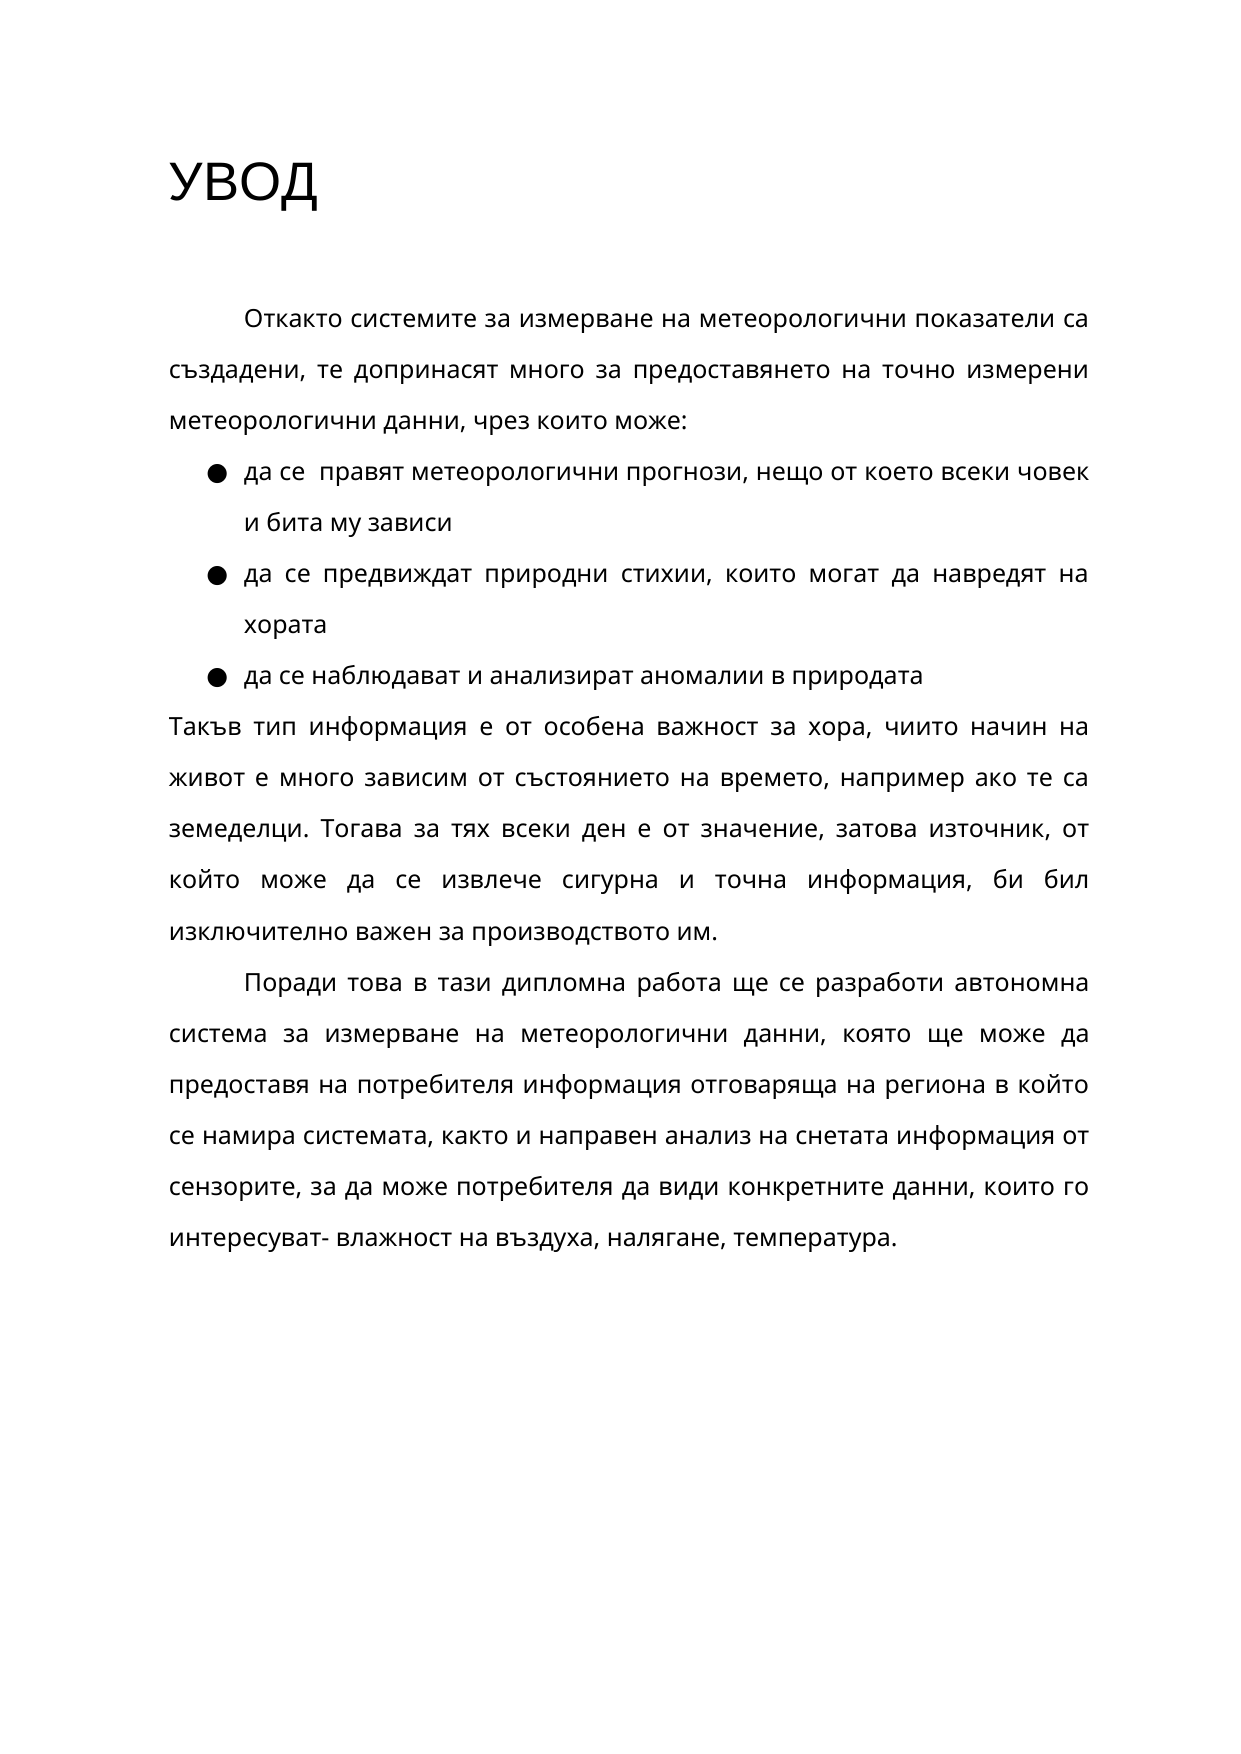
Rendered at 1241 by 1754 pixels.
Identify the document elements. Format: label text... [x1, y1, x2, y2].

list да се правят метеорологични прогнози, нещо от което всеки човек и бита му зависи [206, 454, 1090, 539]
title УВОД [169, 150, 1090, 212]
list да се наблюдават и анализират аномалии в природата [206, 658, 1090, 692]
text Поради това в тази дипломна работа ще се разработи автономна система за измерване на метеорологични данни, която ще може да предоставя на потребителя информация отговаряща на региона в който се намира системата, както и направен анализ на снетата информация от сензорите, за да може потребителя да види конкретните данни, които го интересуват- влажност на въздуха, налягане, температура. [169, 964, 1090, 1253]
text Такъв тип информация е от особена важност за хора, чиито начин на живот е много зависим от състоянието на времето, например ако те са земеделци. Тогава за тях всеки ден е от значение, затова източник, от който може да се извлече сигурна и точна информация, би бил изключително важен за производството им. [169, 709, 1090, 947]
text Откакто системите за измерване на метеорологични показатели са създадени, те допринасят много за предоставянето на точно измерени метеорологични данни, чрез които може: [169, 301, 1090, 437]
list да се предвиждат природни стихии, които могат да навредят на хората [206, 556, 1090, 641]
